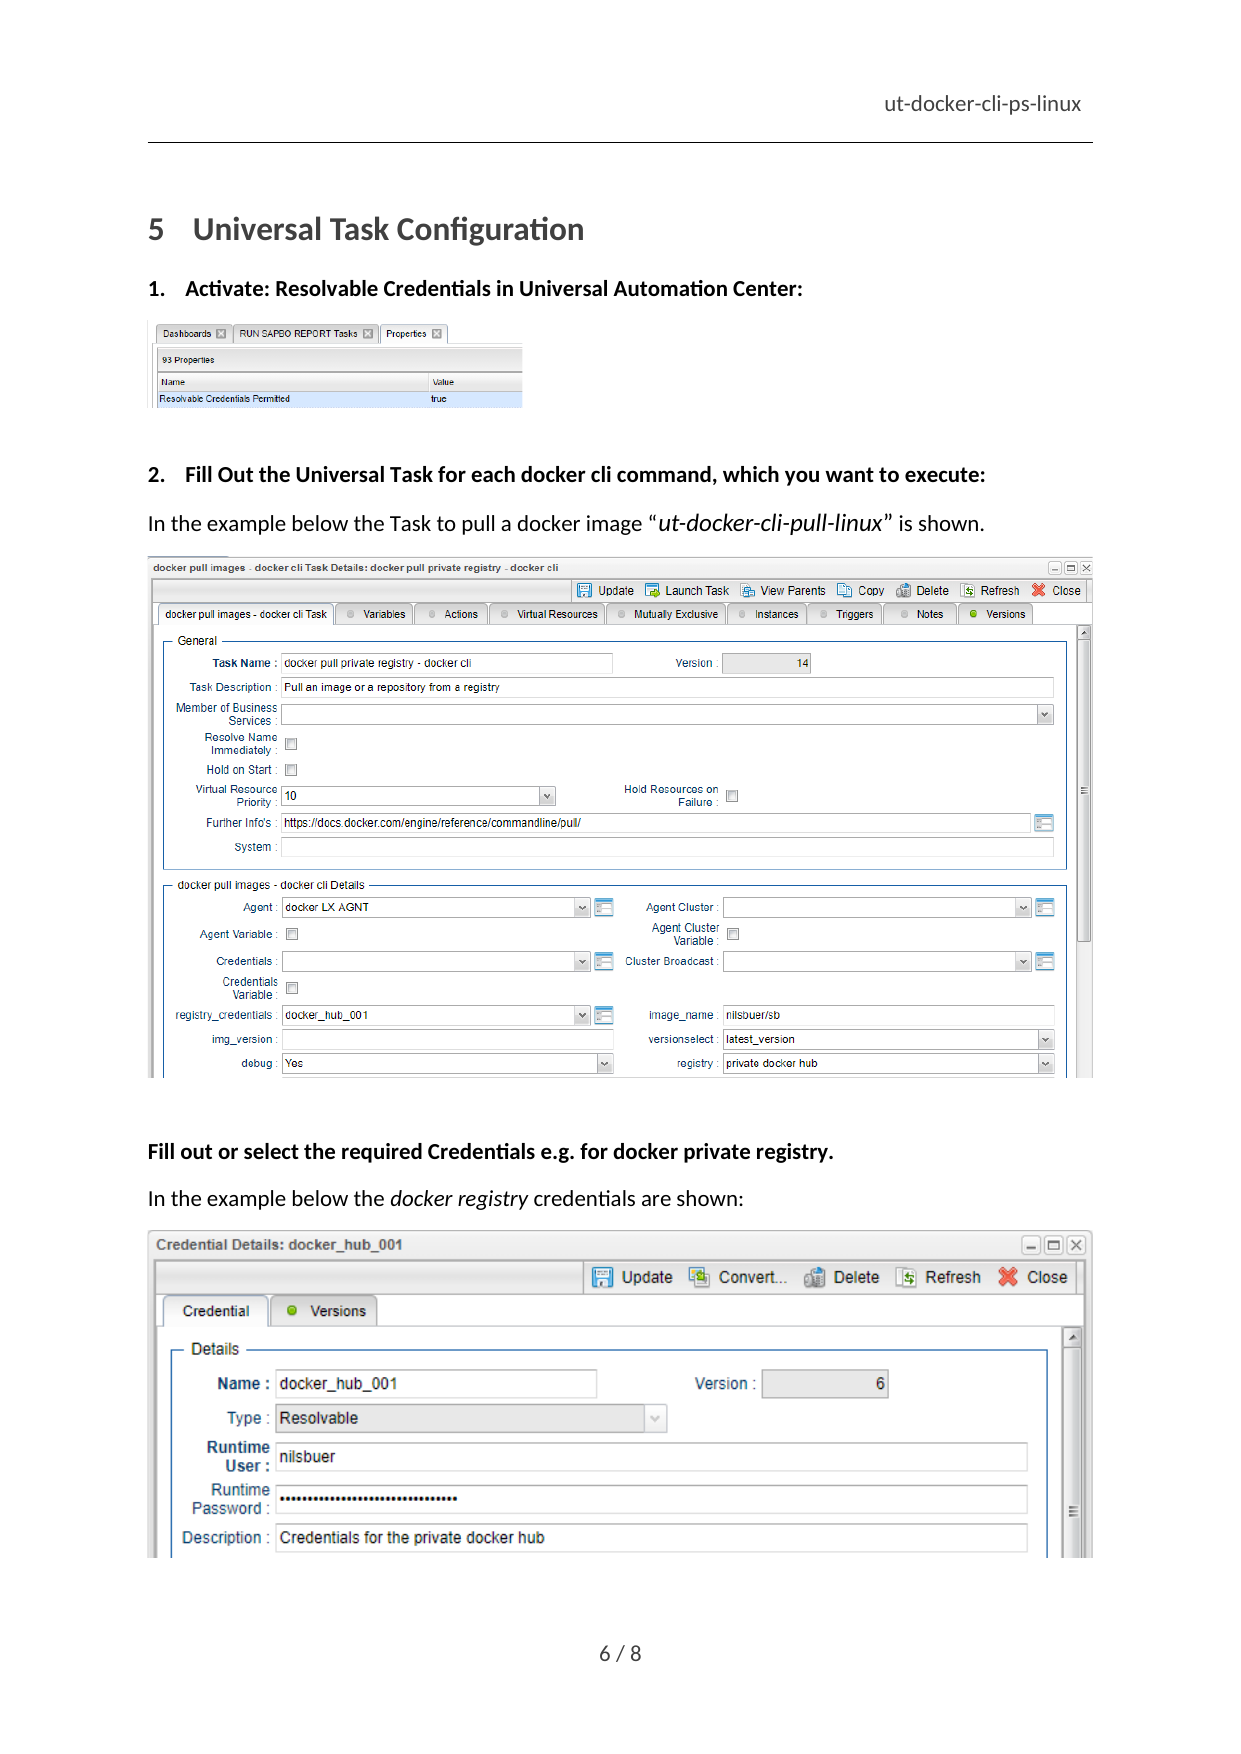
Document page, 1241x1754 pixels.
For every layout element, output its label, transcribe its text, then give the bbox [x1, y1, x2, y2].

subtitle Universal Task Configuration [148, 208, 1092, 249]
picture [147, 320, 523, 408]
text Fill out or select the required Credentials e.g. for docker private registry. [148, 1137, 1092, 1165]
picture [147, 1230, 1093, 1558]
picture [147, 556, 1093, 1078]
text In the example below the Task to pull a docker image “ut-docker-cli-pull-linux” is shown. [148, 507, 1092, 538]
list Activate: Resolvable Credentials in Universal Automation Center: [148, 274, 1092, 302]
list Fill Out the Universal Task for each docker cli command, which you want to execute: [148, 460, 1092, 488]
text In the example below the docker registry credentials are shown: [148, 1184, 1092, 1212]
